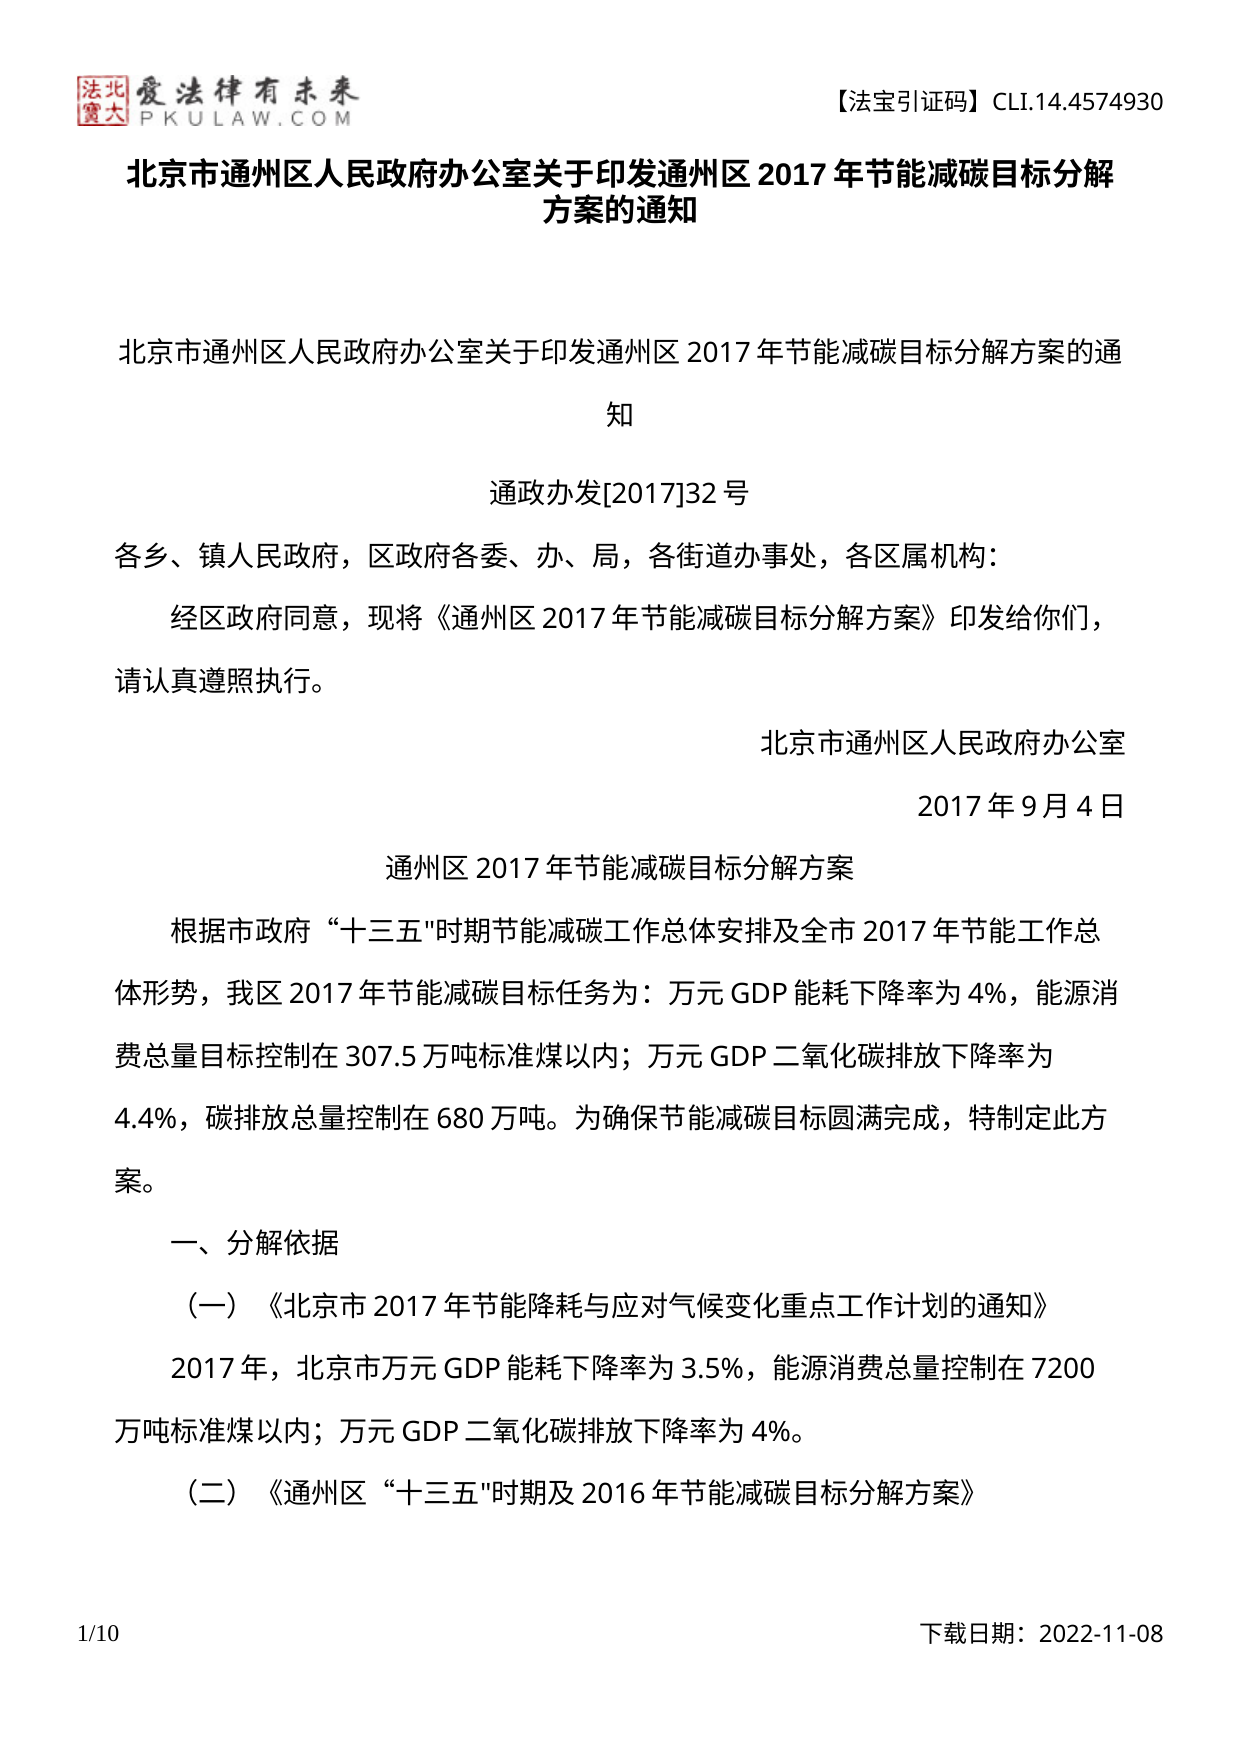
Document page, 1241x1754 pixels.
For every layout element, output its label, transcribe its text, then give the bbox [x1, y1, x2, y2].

text 根据市政府“十三五"时期节能减碳工作总体安排及全市2017年节能工作总体形势，我区2017年节能减碳目标任务为：万元GDP能耗下降率为4%，能源消费总量目标控制在307.5万吨标准煤以内；万元GDP二氧化碳排放下降率为4.4%，碳排放总量控制在680万吨。为确保节能减碳目标圆满完成，特制定此方案。 [114, 887, 1126, 1199]
text 通政办发[2017]32号 [114, 449, 1126, 512]
title 北京市通州区人民政府办公室关于印发通州区2017年节能减碳目标分解方案的通知 [114, 156, 1126, 228]
picture [76, 75, 361, 126]
text 北京市通州区人民政府办公室 [114, 699, 1126, 762]
text 通州区2017年节能减碳目标分解方案 [114, 824, 1126, 887]
text 2017年9月4日 [114, 762, 1126, 824]
text 各乡、镇人民政府，区政府各委、办、局，各街道办事处，各区属机构： [114, 512, 1126, 574]
text （二）《通州区“十三五"时期及2016年节能减碳目标分解方案》 [114, 1449, 1126, 1512]
text 一、分解依据 [114, 1199, 1126, 1262]
text （一）《北京市2017年节能降耗与应对气候变化重点工作计划的通知》 [114, 1262, 1126, 1324]
text 2017年，北京市万元GDP能耗下降率为3.5%，能源消费总量控制在7200万吨标准煤以内；万元GDP二氧化碳排放下降率为4%。 [114, 1324, 1126, 1449]
text 北京市通州区人民政府办公室关于印发通州区2017年节能减碳目标分解方案的通知 [114, 308, 1126, 433]
text 经区政府同意，现将《通州区2017年节能减碳目标分解方案》印发给你们，请认真遵照执行。 [114, 574, 1126, 699]
